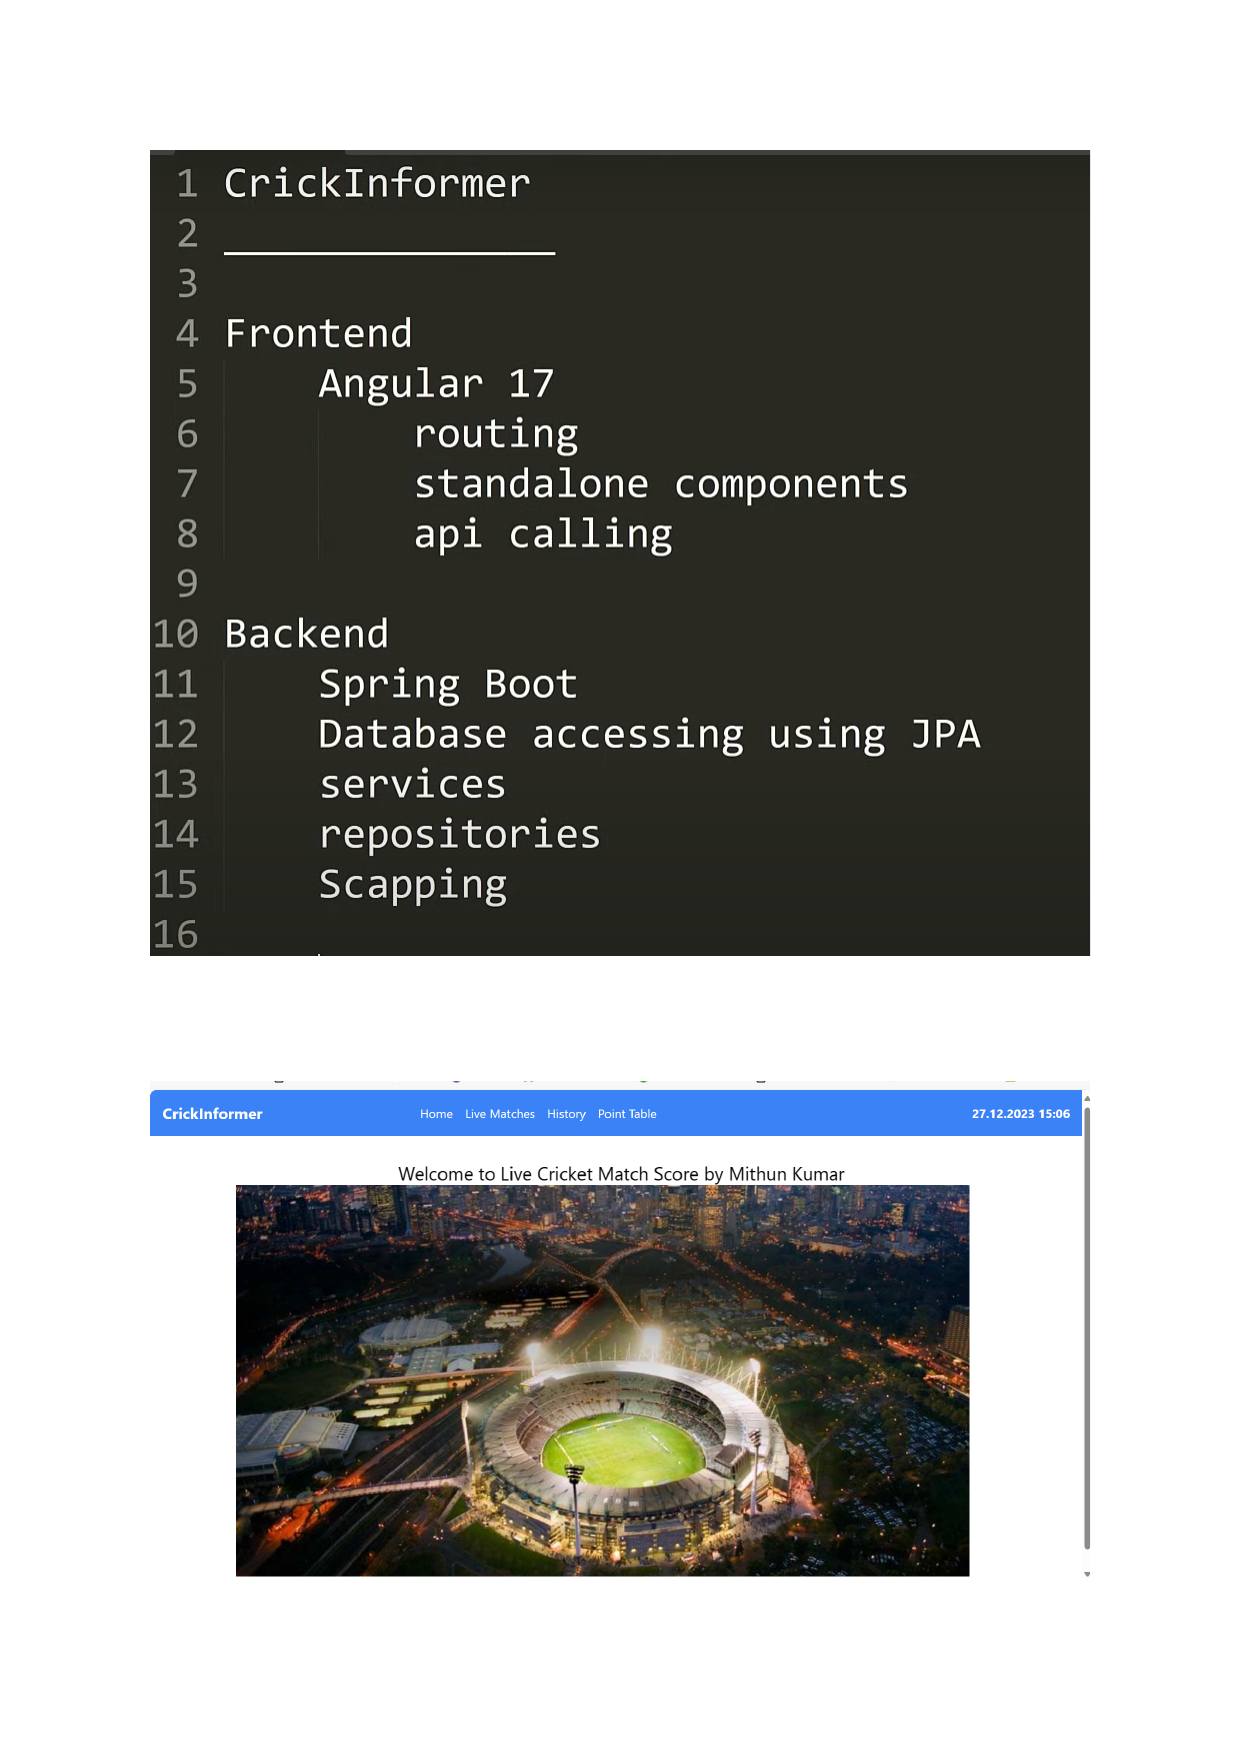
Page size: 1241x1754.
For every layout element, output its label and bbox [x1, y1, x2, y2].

picture [150, 150, 1091, 956]
picture [150, 1081, 1091, 1578]
